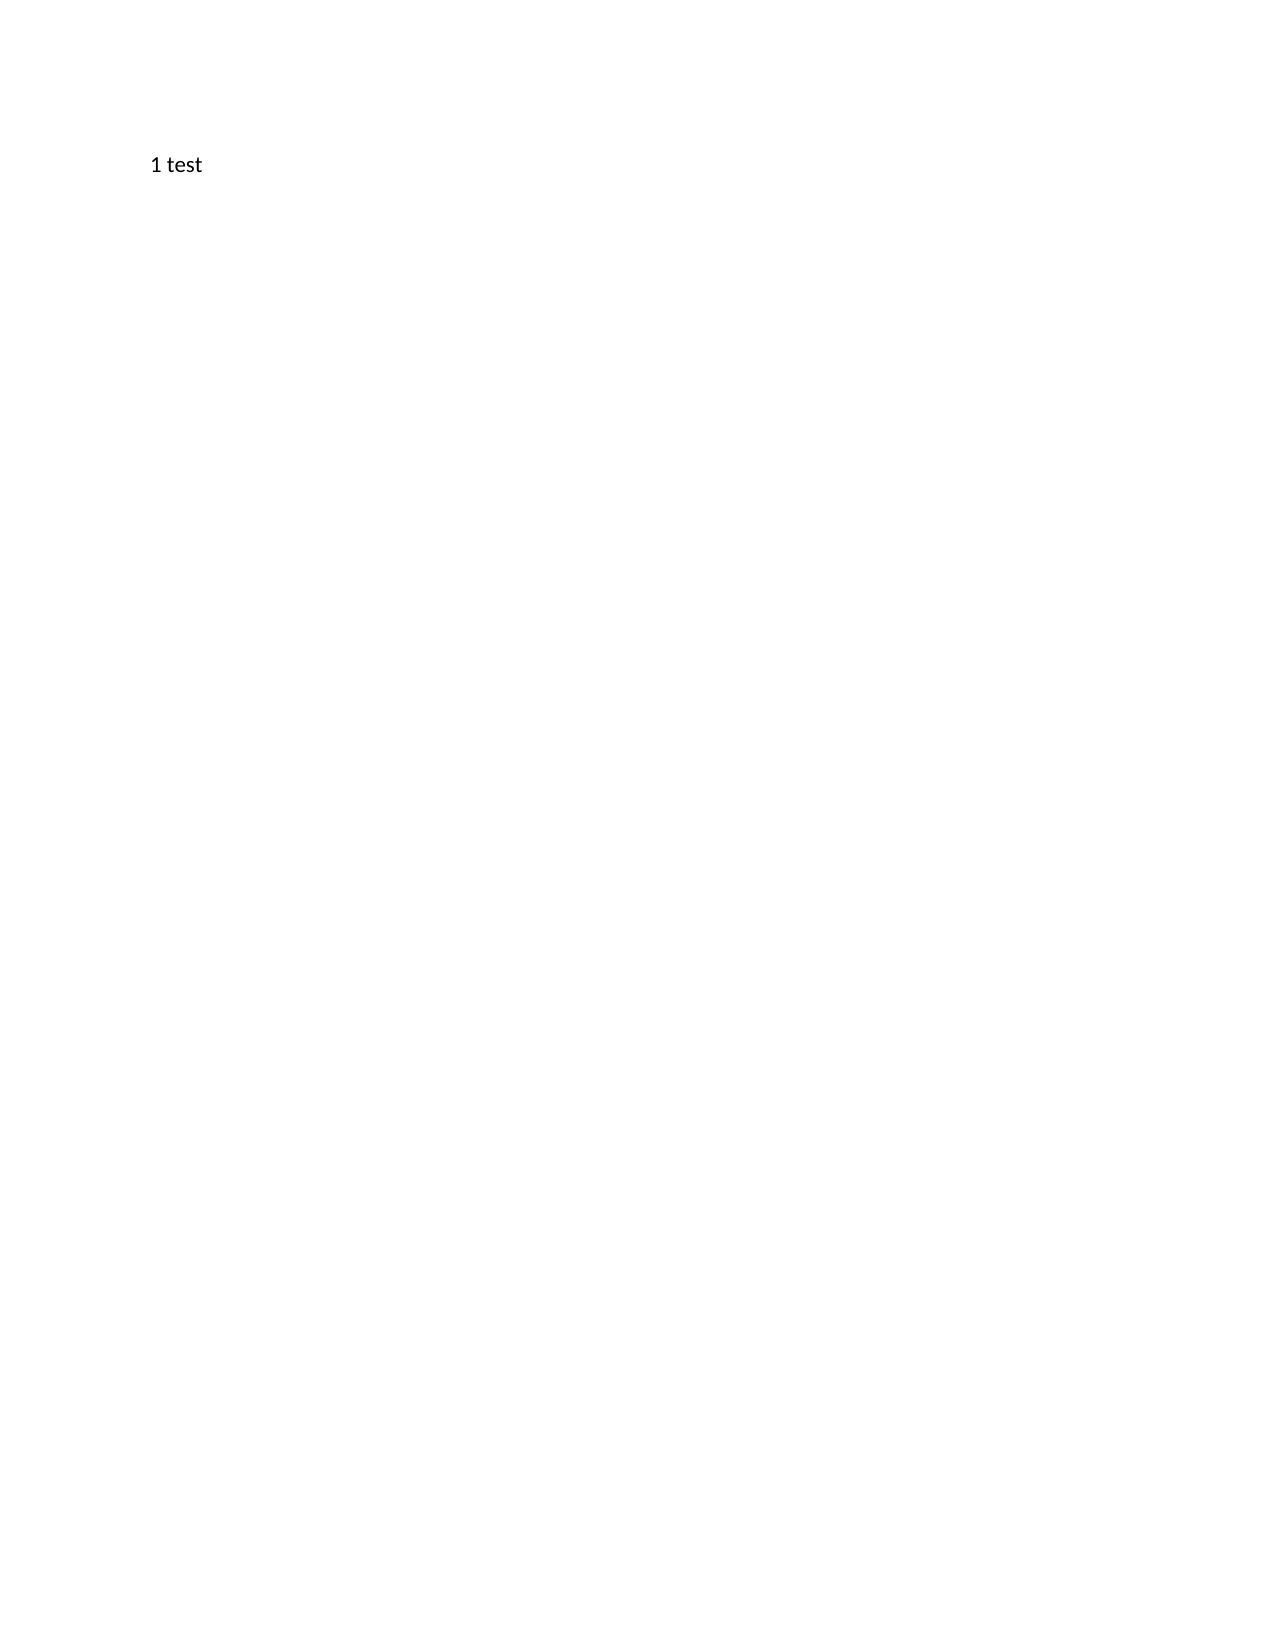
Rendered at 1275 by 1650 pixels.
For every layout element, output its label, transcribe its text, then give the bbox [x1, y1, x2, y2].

text 1 test [150, 150, 1125, 178]
